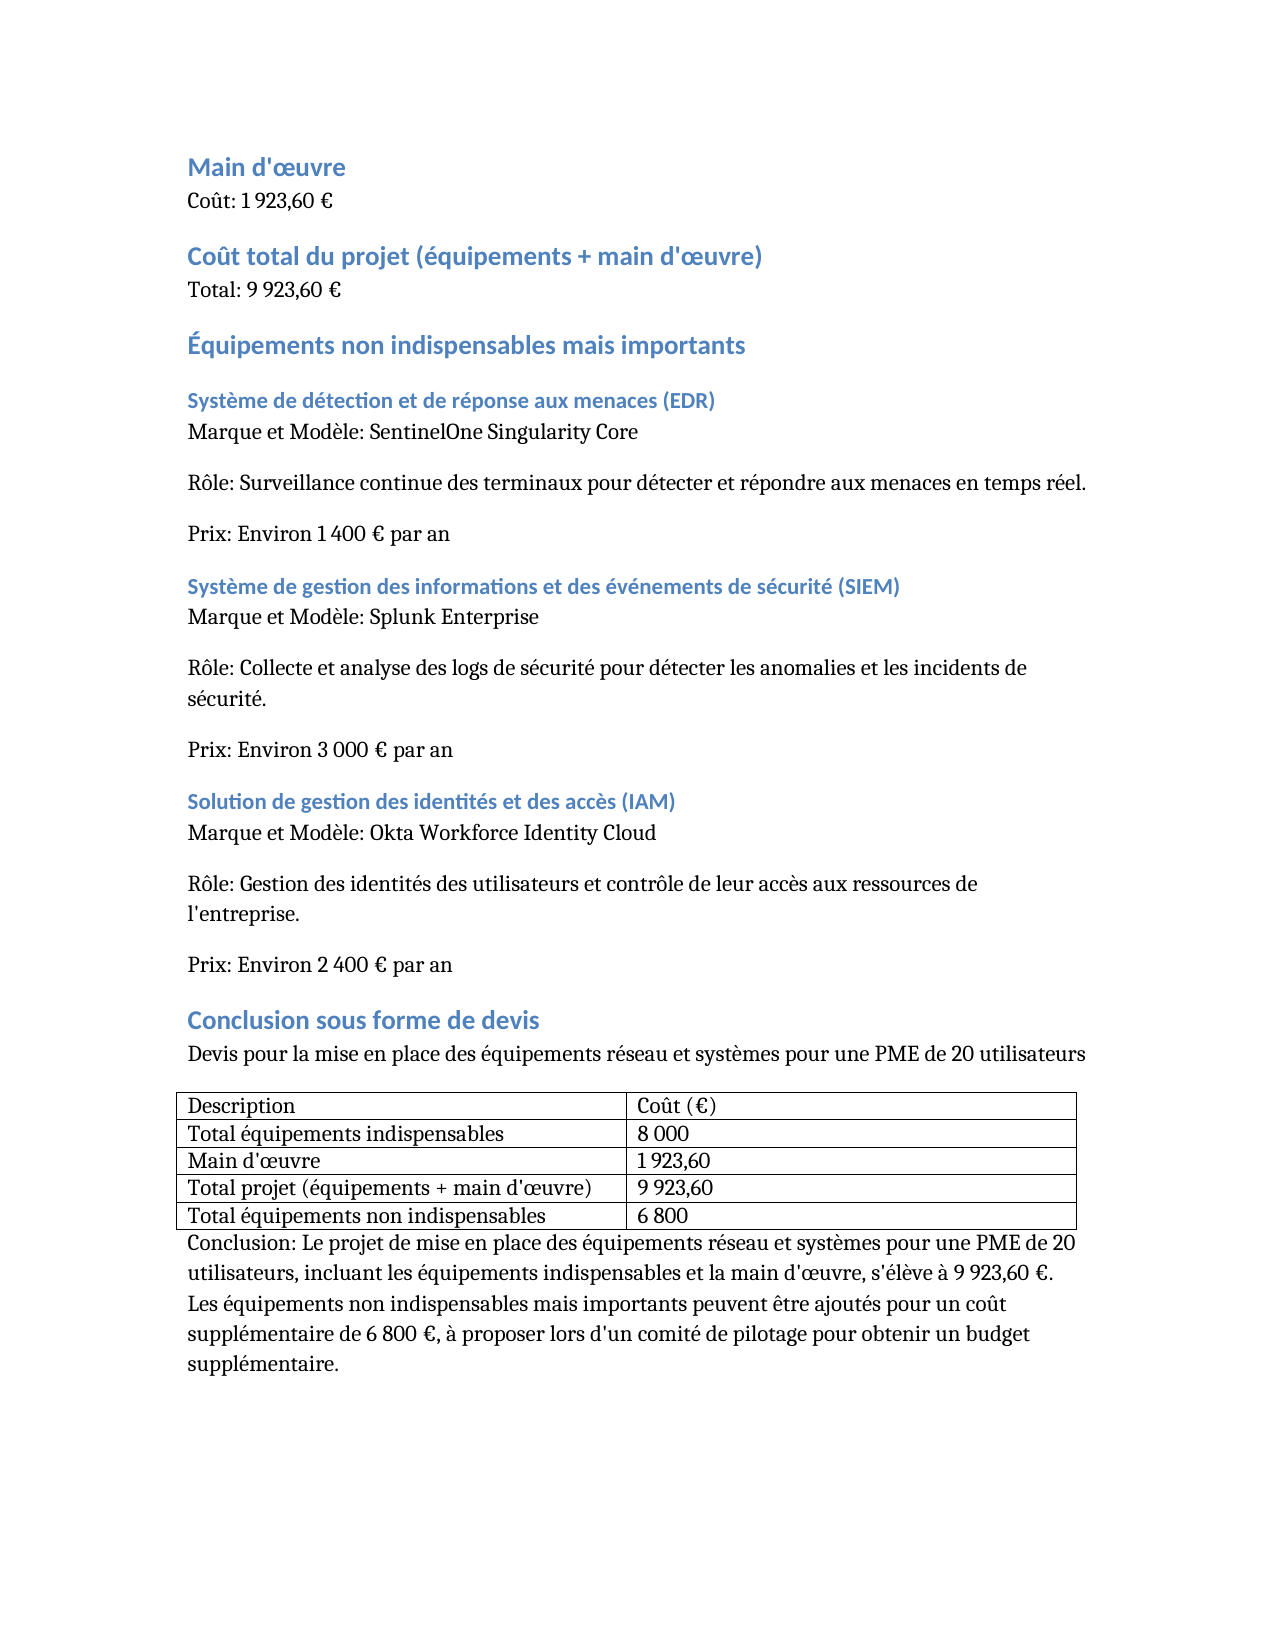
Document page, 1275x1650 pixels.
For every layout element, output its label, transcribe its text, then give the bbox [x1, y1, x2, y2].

table_cell 9 923,60 [627, 1175, 1076, 1202]
table_cell Total équipements non indispensables [177, 1203, 626, 1229]
text Conclusion: Le projet de mise en place des équipements réseau et systèmes pour une PME de 20 utilisateurs, incluant les équipements indispensables et la main d'œuvre, s'élève à 9 923,60 €. Les équipements non indispensables mais importants peuvent être ajoutés pour un coût supplémentaire de 6 800 €, à proposer lors d'un comité de pilotage pour obtenir un budget supplémentaire. [187, 1230, 1087, 1377]
text Rôle: Surveillance continue des terminaux pour détecter et répondre aux menaces en temps réel. [187, 470, 1087, 496]
text Marque et Modèle: Splunk Enterprise [187, 604, 1087, 631]
table_cell Total projet (équipements + main d'œuvre) [177, 1175, 626, 1202]
table_cell Total équipements indispensables [177, 1120, 626, 1147]
text Prix: Environ 2 400 € par an [187, 952, 1087, 978]
text Rôle: Collecte et analyse des logs de sécurité pour détecter les anomalies et les incidents de sécurité. [187, 655, 1087, 712]
subtitle Conclusion sous forme de devis [187, 1003, 1087, 1036]
text Devis pour la mise en place des équipements réseau et systèmes pour une PME de 20 utilisateurs [187, 1041, 1087, 1067]
table_cell Main d'œuvre [177, 1148, 626, 1174]
subtitle Système de détection et de réponse aux menaces (EDR) [187, 387, 1087, 415]
table_header Description [177, 1093, 626, 1119]
subtitle Main d'œuvre [187, 150, 1087, 183]
subtitle Équipements non indispensables mais importants [187, 328, 1087, 361]
table_cell 1 923,60 [627, 1148, 1076, 1174]
subtitle Solution de gestion des identités et des accès (IAM) [187, 787, 1087, 816]
text Marque et Modèle: SentinelOne Singularity Core [187, 419, 1087, 445]
text Prix: Environ 1 400 € par an [187, 521, 1087, 547]
text Total: 9 923,60 € [187, 277, 1087, 303]
text Prix: Environ 3 000 € par an [187, 736, 1087, 763]
table_cell 6 800 [627, 1203, 1076, 1229]
text Rôle: Gestion des identités des utilisateurs et contrôle de leur accès aux ressources de l'entreprise. [187, 871, 1087, 927]
table_cell 8 000 [627, 1120, 1076, 1147]
text Marque et Modèle: Okta Workforce Identity Cloud [187, 820, 1087, 846]
subtitle Système de gestion des informations et des événements de sécurité (SIEM) [187, 572, 1087, 600]
table_header Coût (€) [627, 1093, 1076, 1119]
text Coût: 1 923,60 € [187, 188, 1087, 214]
subtitle Coût total du projet (équipements + main d'œuvre) [187, 239, 1087, 272]
